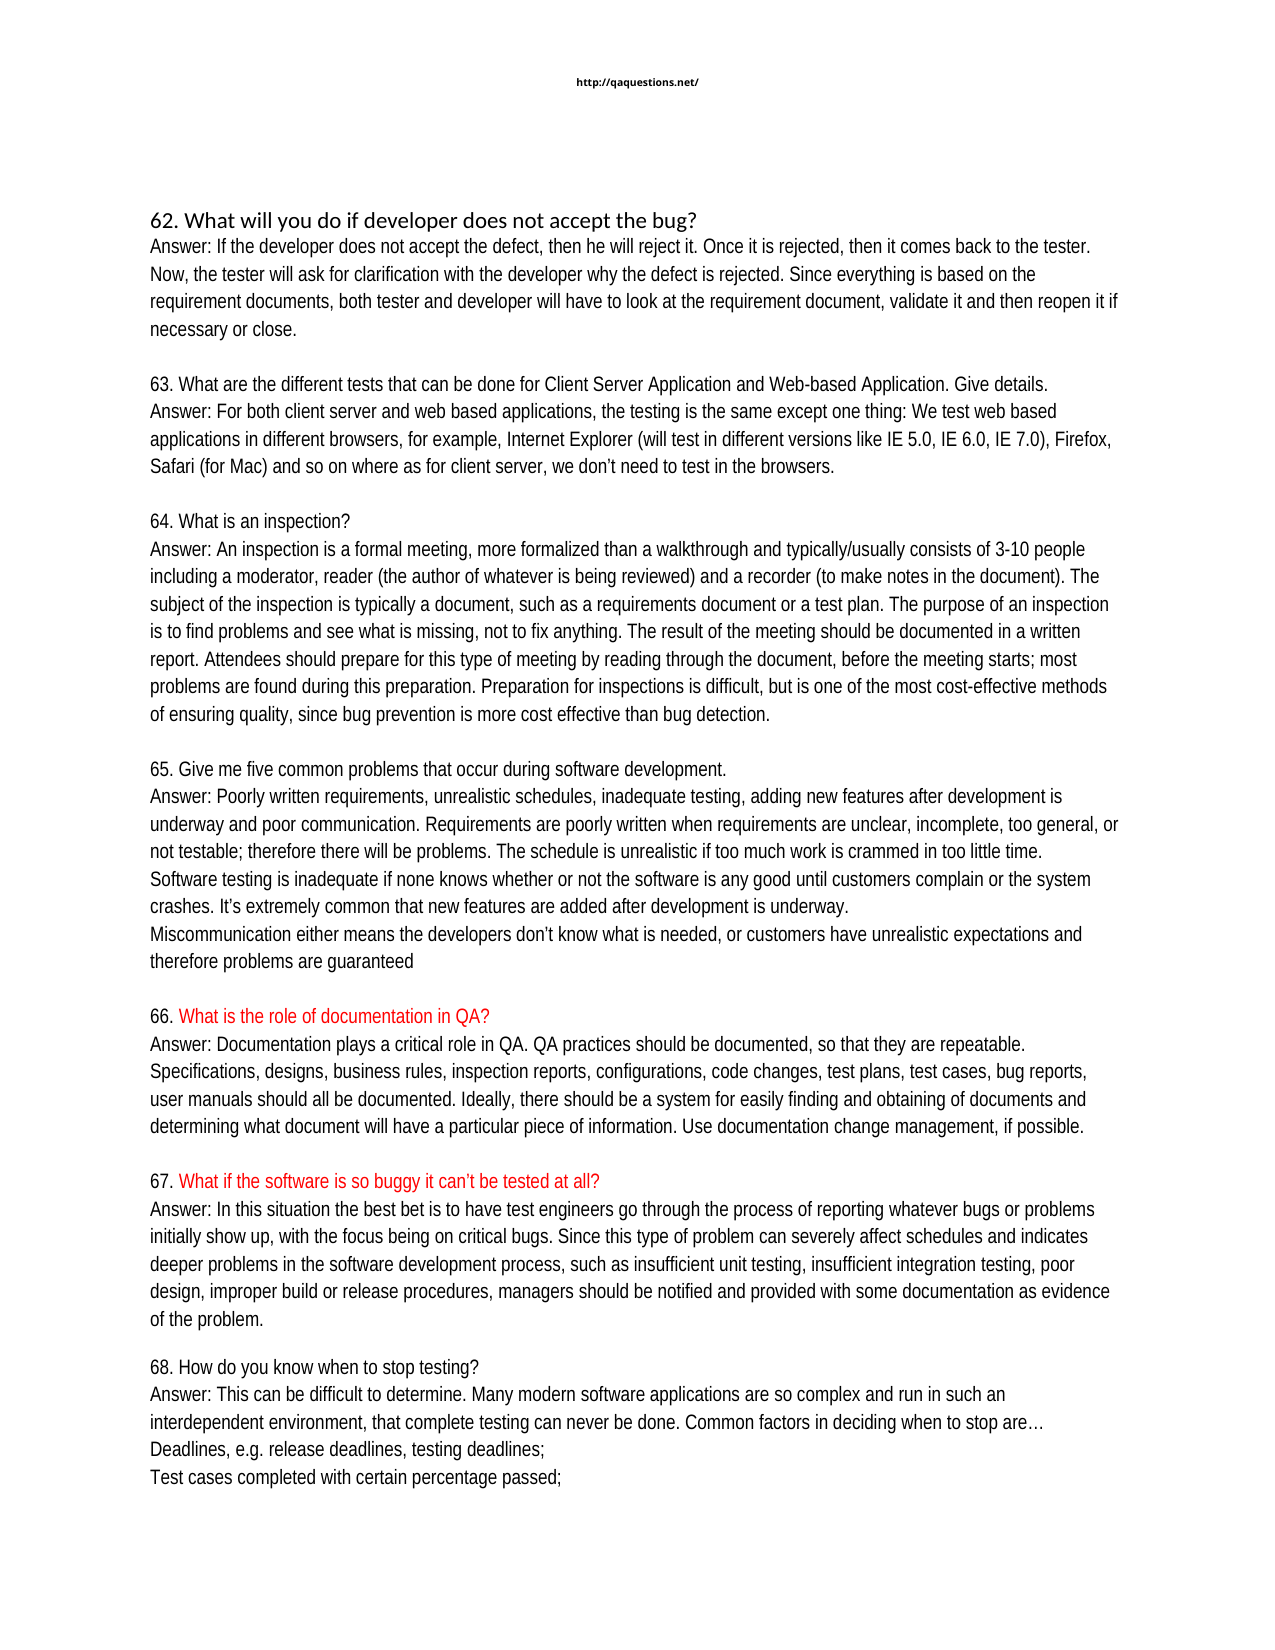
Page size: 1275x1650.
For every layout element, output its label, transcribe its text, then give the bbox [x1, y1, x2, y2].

text Answer: If the developer does not accept the defect, then he will reject it. Once it is rejected, then it comes back to the tester. Now, the tester will ask for clarification with the developer why the defect is rejected. Since everything is based on the requirement documents, both tester and developer will have to look at the requirement document, validate it and then reopen it if necessary or close. 63. What are the different tests that can be done for Client Server Application and Web-based Application. Give details. Answer: For both client server and web based applications, the testing is the same except one thing: We test web based applications in different browsers, for example, Internet Explorer (will test in different versions like IE 5.0, IE 6.0, IE 7.0), Firefox, Safari (for Mac) and so on where as for client server, we don’t need to test in the browsers. 64. What is an inspection? Answer: An inspection is a formal meeting, more formalized than a walkthrough and typically/usually consists of 3-10 people including a moderator, reader (the author of whatever is being reviewed) and a recorder (to make notes in the document). The subject of the inspection is typically a document, such as a requirements document or a test plan. The purpose of an inspection is to find problems and see what is missing, not to fix anything. The result of the meeting should be documented in a written report. Attendees should prepare for this type of meeting by reading through the document, before the meeting starts; most problems are found during this preparation. Preparation for inspections is difficult, but is one of the most cost-effective methods of ensuring quality, since bug prevention is more cost effective than bug detection. 65. Give me five common problems that occur during software development. Answer: Poorly written requirements, unrealistic schedules, inadequate testing, adding new features after development is underway and poor communication. Requirements are poorly written when requirements are unclear, incomplete, too general, or not testable; therefore there will be problems. The schedule is unrealistic if too much work is crammed in too little time. Software testing is inadequate if none knows whether or not the software is any good until customers complain or the system crashes. It’s extremely common that new features are added after development is underway. Miscommunication either means the developers don’t know what is needed, or customers have unrealistic expectations and therefore problems are guaranteed 66. What is the role of documentation in QA? Answer: Documentation plays a critical role in QA. QA practices should be documented, so that they are repeatable. Specifications, designs, business rules, inspection reports, configurations, code changes, test plans, test cases, bug reports, user manuals should all be documented. Ideally, there should be a system for easily finding and obtaining of documents and determining what document will have a particular piece of information. Use documentation change management, if possible. 67. What if the software is so buggy it can’t be tested at all? Answer: In this situation the best bet is to have test engineers go through the process of reporting whatever bugs or problems initially show up, with the focus being on critical bugs. Since this type of problem can severely affect schedules and indicates deeper problems in the software development process, such as insufficient unit testing, insufficient integration testing, poor design, improper build or release procedures, managers should be notified and provided with some documentation as evidence of the problem. [150, 234, 1125, 1331]
text 62. What will you do if developer does not accept the bug? [150, 150, 1125, 234]
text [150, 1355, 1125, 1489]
